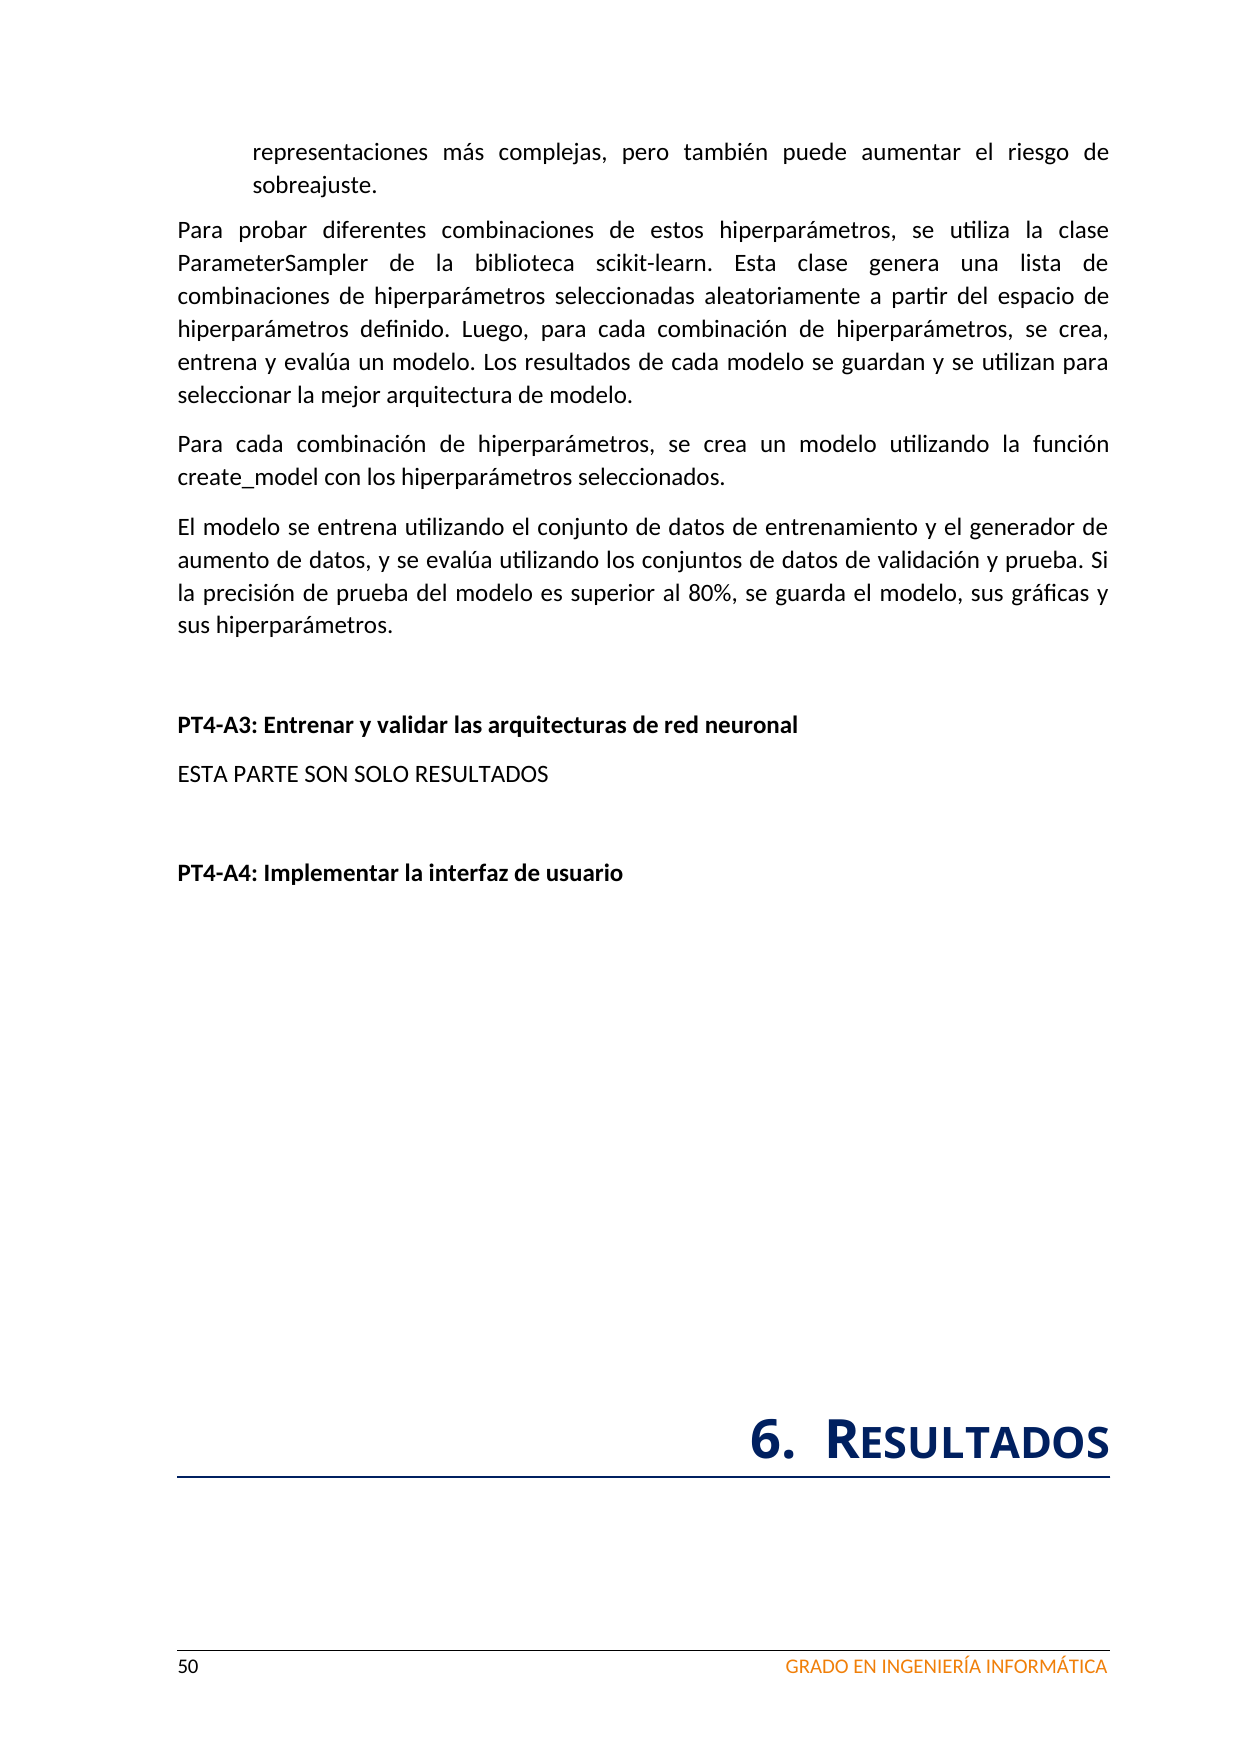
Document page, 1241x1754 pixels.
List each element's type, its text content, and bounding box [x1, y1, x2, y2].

text PT4-A3: Entrenar y validar las arquitecturas de red neuronal [177, 709, 1110, 739]
text Para cada combinación de hiperparámetros, se crea un modelo utilizando la función create_model con los hiperparámetros seleccionados. [177, 428, 1110, 492]
text ESTA PARTE SON SOLO RESULTADOS [177, 758, 1110, 789]
text Para probar diferentes combinaciones de estos hiperparámetros, se utiliza la clase ParameterSampler de la biblioteca scikit-learn. Esta clase genera una lista de combinaciones de hiperparámetros seleccionadas aleatoriamente a partir del espacio de hiperparámetros definido. Luego, para cada combinación de hiperparámetros, se crea, entrena y evalúa un modelo. Los resultados de cada modelo se guardan y se utilizan para seleccionar la mejor arquitectura de modelo. [177, 214, 1110, 409]
text PT4-A4: Implementar la interfaz de usuario [177, 857, 1110, 888]
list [215, 136, 1110, 199]
subtitle Resultados [177, 1400, 1110, 1476]
text El modelo se entrena utilizando el conjunto de datos de entrenamiento y el generador de aumento de datos, y se evalúa utilizando los conjuntos de datos de validación y prueba. Si la precisión de prueba del modelo es superior al 80%, se guarda el modelo, sus gráficas y sus hiperparámetros. [177, 511, 1110, 640]
